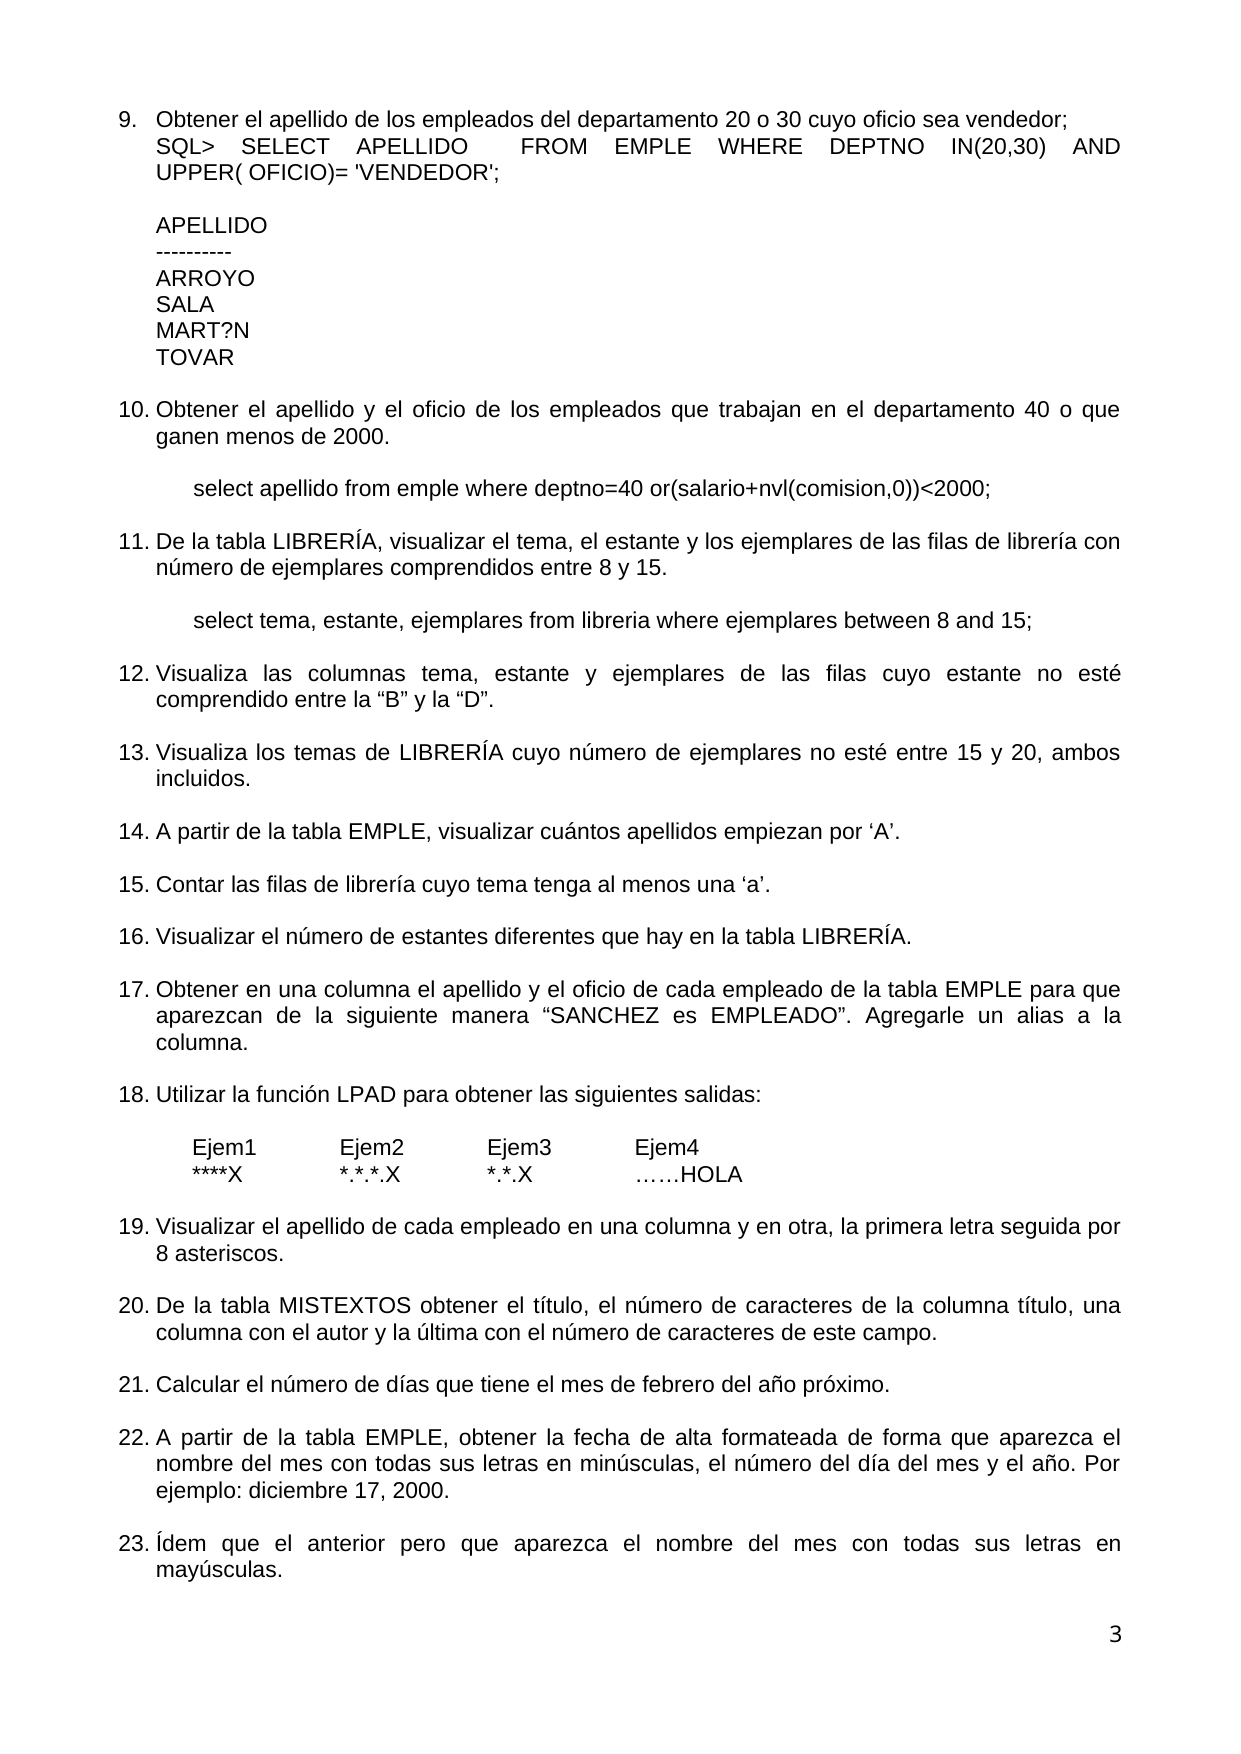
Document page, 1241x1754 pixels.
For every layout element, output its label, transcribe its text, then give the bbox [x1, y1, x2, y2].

list Visualiza los temas de LIBRERÍA cuyo número de ejemplares no esté entre 15 y 20, ambos incluidos. [118, 739, 1122, 792]
list De la tabla LIBRERÍA, visualizar el tema, el estante y los ejemplares de las filas de librería con número de ejemplares comprendidos entre 8 y 15. [118, 528, 1122, 581]
list ****X *.*.*.X *.*.X ……HOLA [192, 1161, 1122, 1187]
list Calcular el número de días que tiene el mes de febrero del año próximo. [118, 1371, 1122, 1398]
list Obtener el apellido de los empleados del departamento 20 o 30 cuyo oficio sea vendedor; [118, 106, 1122, 133]
list Visualizar el apellido de cada empleado en una columna y en otra, la primera letra seguida por 8 asteriscos. [118, 1213, 1122, 1266]
list Obtener en una columna el apellido y el oficio de cada empleado de la tabla EMPLE para que aparezcan de la siguiente manera “SANCHEZ es EMPLEADO”. Agregarle un alias a la columna. [118, 976, 1122, 1055]
list A partir de la tabla EMPLE, visualizar cuántos apellidos empiezan por ‘A’. [118, 818, 1122, 844]
list SALA [156, 291, 1122, 317]
list Visualiza las columnas tema, estante y ejemplares de las filas cuyo estante no esté comprendido entre la “B” y la “D”. [118, 660, 1122, 712]
text select tema, estante, ejemplares from libreria where ejemplares between 8 and 15; [193, 607, 1122, 633]
list De la tabla MISTEXTOS obtener el título, el número de caracteres de la columna título, una columna con el autor y la última con el número de caracteres de este campo. [118, 1292, 1122, 1345]
list Visualizar el número de estantes diferentes que hay en la tabla LIBRERÍA. [118, 923, 1122, 950]
list A partir de la tabla EMPLE, obtener la fecha de alta formateada de forma que aparezca el nombre del mes con todas sus letras en minúsculas, el número del día del mes y el año. Por ejemplo: diciembre 17, 2000. [118, 1424, 1122, 1503]
list ARROYO [156, 264, 1122, 291]
list Obtener el apellido y el oficio de los empleados que trabajan en el departamento 40 o que ganen menos de 2000. [118, 396, 1122, 449]
list Utilizar la función LPAD para obtener las siguientes salidas: [118, 1081, 1122, 1108]
list MART?N [156, 317, 1122, 343]
list TOVAR [156, 343, 1122, 370]
list SQL> SELECT APELLIDO FROM EMPLE WHERE DEPTNO IN(20,30) AND UPPER( OFICIO)= 'VENDEDOR'; [156, 133, 1122, 185]
list ---------- [156, 238, 1122, 264]
list APELLIDO [156, 212, 1122, 238]
list Contar las filas de librería cuyo tema tenga al menos una ‘a’. [118, 871, 1122, 897]
list Ídem que el anterior pero que aparezca el nombre del mes con todas sus letras en mayúsculas. [118, 1529, 1122, 1582]
text select apellido from emple where deptno=40 or(salario+nvl(comision,0))<2000; [193, 475, 1122, 502]
list Ejem1 Ejem2 Ejem3 Ejem4 [192, 1134, 1122, 1161]
